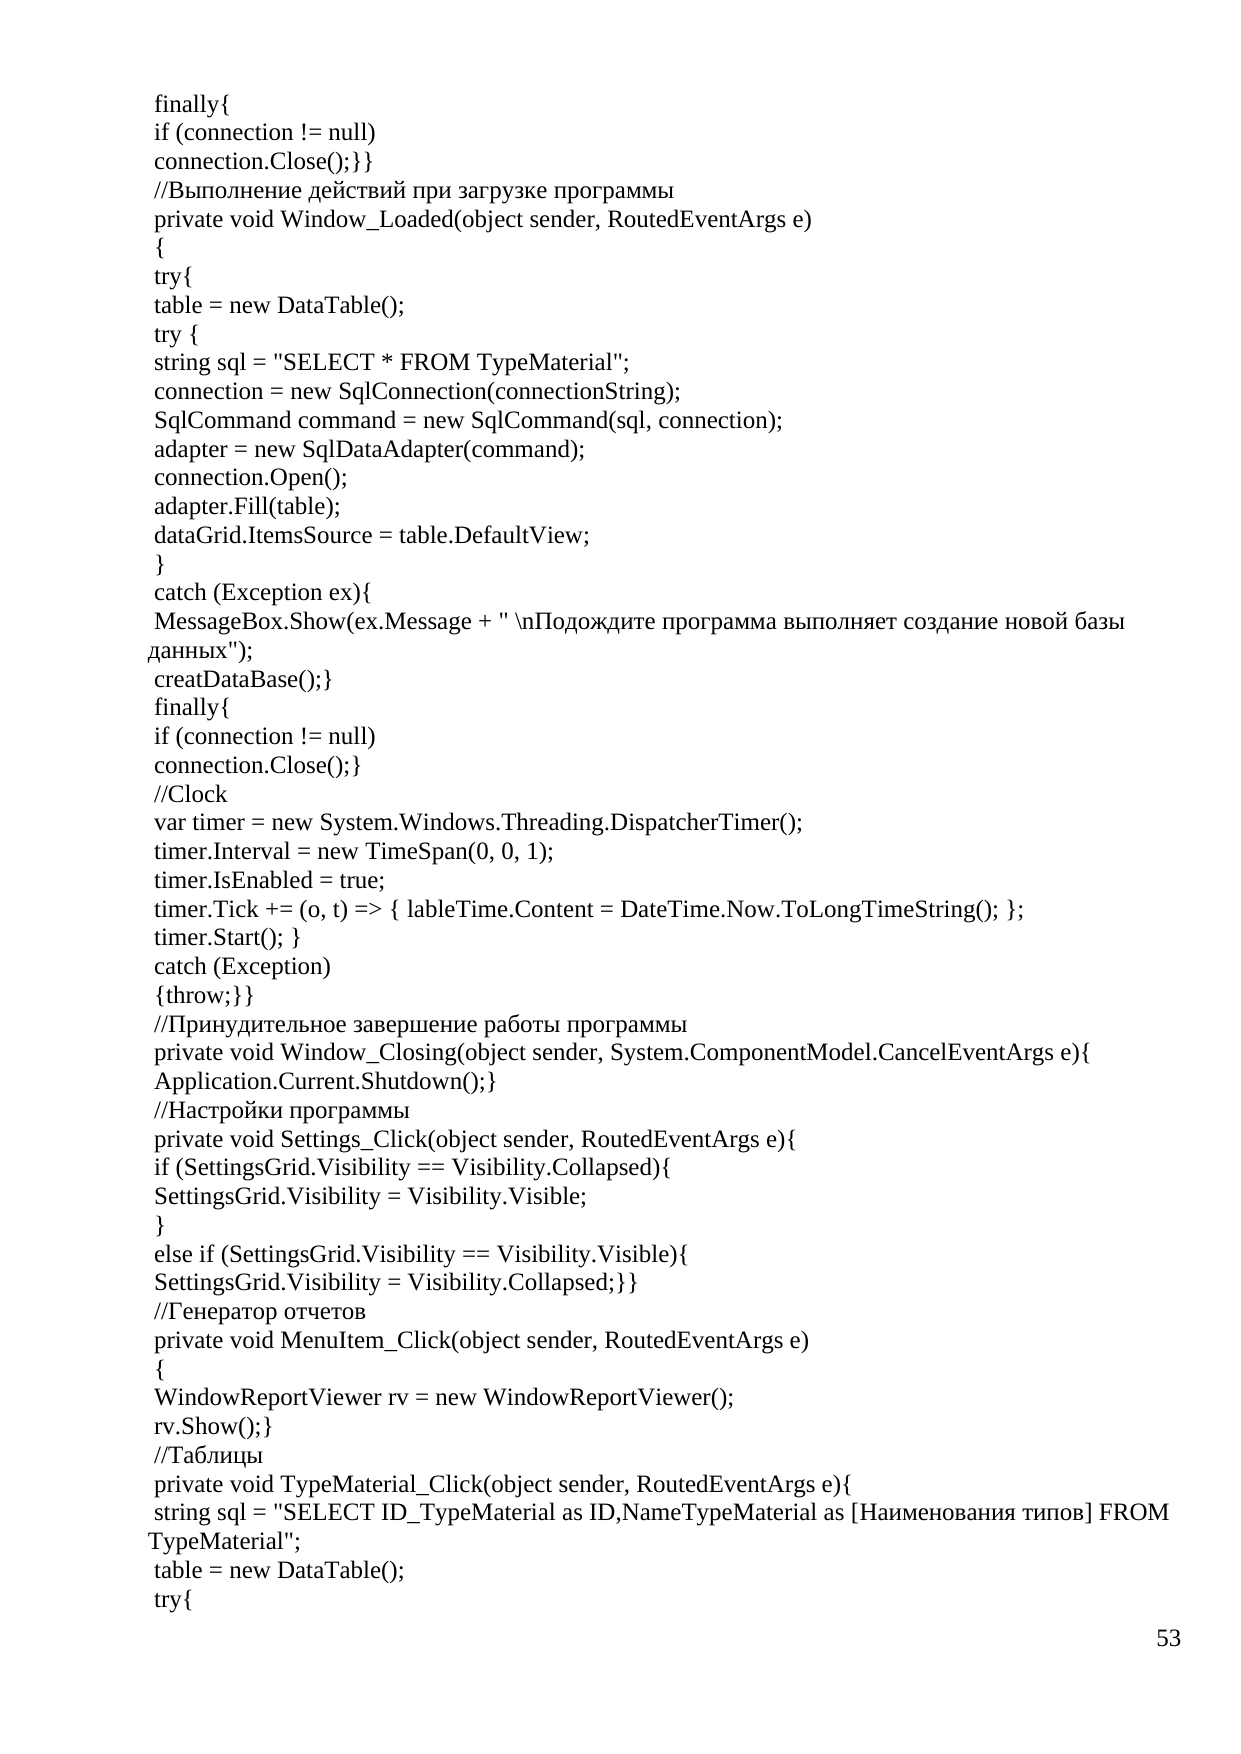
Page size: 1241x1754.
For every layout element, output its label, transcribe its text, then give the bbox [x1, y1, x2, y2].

text connection.Close();} [148, 750, 1181, 779]
text if (connection != null) [148, 721, 1181, 750]
text timer.IsEnabled = true; [148, 865, 1181, 894]
text finally{ [148, 89, 1181, 117]
text creatDataBase();} [148, 664, 1181, 692]
text dataGrid.ItemsSource = table.DefaultView; [148, 520, 1181, 549]
text connection.Close();}} [148, 146, 1181, 175]
text //Принудительное завершение работы программы [148, 1009, 1181, 1037]
text catch (Exception ex){ [148, 577, 1181, 606]
text private void Settings_Click(object sender, RoutedEventArgs e){ [148, 1124, 1181, 1152]
text rv.Show();} [148, 1411, 1181, 1440]
text private void Window_Closing(object sender, System.ComponentModel.CancelEventArgs e){ [148, 1037, 1181, 1066]
text table = new DataTable(); [148, 1555, 1181, 1584]
text try{ [148, 1584, 1181, 1612]
text //Выполнение действий при загрузке программы [148, 175, 1181, 204]
text WindowReportViewer rv = new WindowReportViewer(); [148, 1382, 1181, 1411]
text try{ [148, 261, 1181, 290]
text //Генератор отчетов [148, 1296, 1181, 1325]
text {throw;}} [148, 980, 1181, 1009]
text connection = new SqlConnection(connectionString); [148, 376, 1181, 405]
text SettingsGrid.Visibility = Visibility.Visible; [148, 1181, 1181, 1210]
text string sql = "SELECT ID_TypeMaterial as ID,NameTypeMaterial as [Наименования типов] FROM TypeMaterial"; [148, 1497, 1181, 1555]
text try { [148, 319, 1181, 347]
text timer.Start(); } [148, 922, 1181, 951]
text timer.Interval = new TimeSpan(0, 0, 1); [148, 836, 1181, 865]
text MessageBox.Show(ex.Message + " \nПодождите программа выполняет создание новой базы данных"); [148, 606, 1181, 664]
text { [148, 1354, 1181, 1382]
text //Настройки программы [148, 1095, 1181, 1124]
text //Таблицы [148, 1440, 1181, 1469]
text } [148, 549, 1181, 577]
text //Clock [148, 779, 1181, 807]
text { [148, 232, 1181, 261]
text if (SettingsGrid.Visibility == Visibility.Collapsed){ [148, 1152, 1181, 1181]
text SqlCommand command = new SqlCommand(sql, connection); [148, 405, 1181, 434]
text finally{ [148, 692, 1181, 721]
text private void TypeMaterial_Click(object sender, RoutedEventArgs e){ [148, 1469, 1181, 1497]
text Application.Current.Shutdown();} [148, 1066, 1181, 1095]
text catch (Exception) [148, 951, 1181, 980]
text var timer = new System.Windows.Threading.DispatcherTimer(); [148, 807, 1181, 836]
text table = new DataTable(); [148, 290, 1181, 319]
text if (connection != null) [148, 117, 1181, 146]
text adapter = new SqlDataAdapter(command); [148, 434, 1181, 462]
text } [148, 1210, 1181, 1239]
text connection.Open(); [148, 462, 1181, 491]
text string sql = "SELECT * FROM TypeMaterial"; [148, 347, 1181, 376]
text SettingsGrid.Visibility = Visibility.Collapsed;}} [148, 1267, 1181, 1296]
text else if (SettingsGrid.Visibility == Visibility.Visible){ [148, 1239, 1181, 1267]
text adapter.Fill(table); [148, 491, 1181, 520]
text private void MenuItem_Click(object sender, RoutedEventArgs e) [148, 1325, 1181, 1354]
text private void Window_Loaded(object sender, RoutedEventArgs e) [148, 204, 1181, 232]
text timer.Tick += (o, t) => { lableTime.Content = DateTime.Now.ToLongTimeString(); }; [148, 894, 1181, 922]
